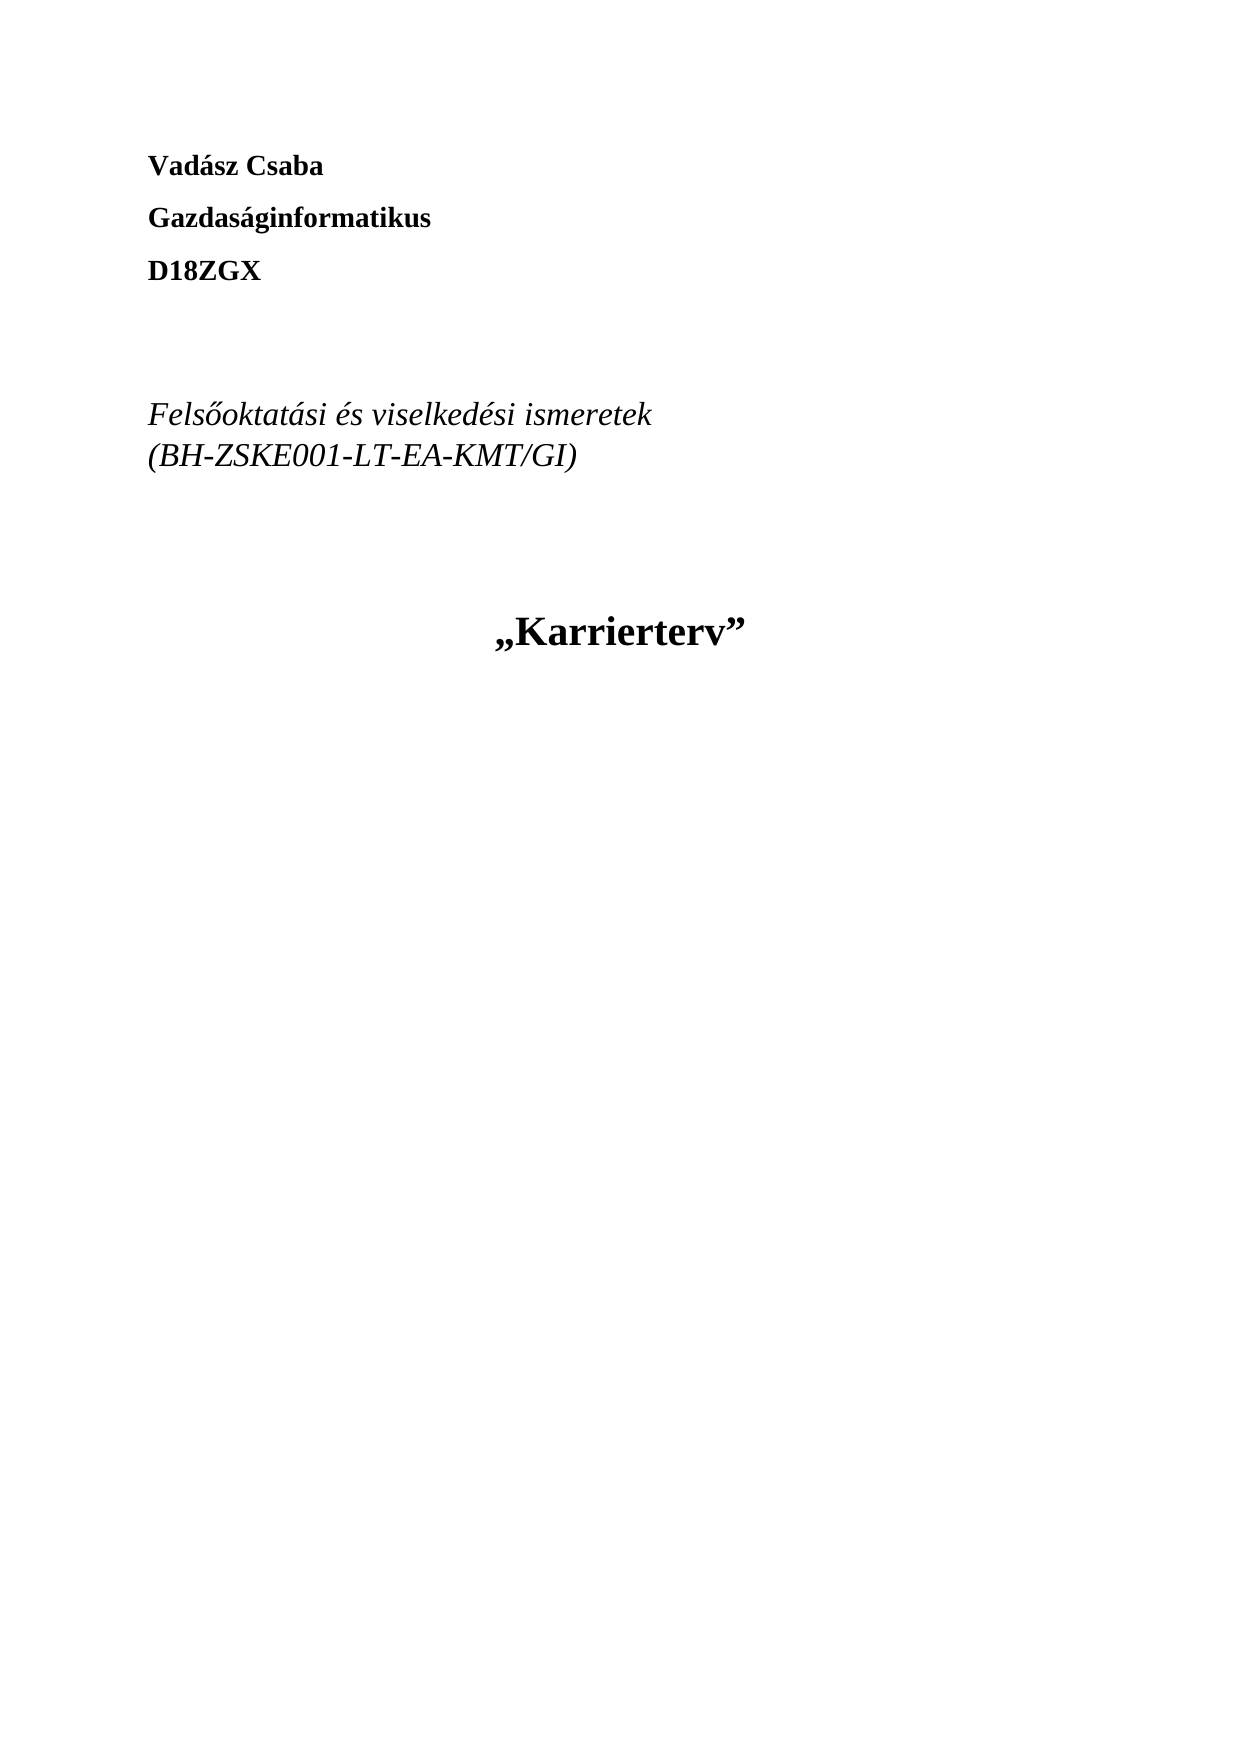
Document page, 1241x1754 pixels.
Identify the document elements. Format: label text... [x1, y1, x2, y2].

text Vadász Csaba [148, 148, 1093, 181]
text Felsőoktatási és viselkedési ismeretek (BH-ZSKE001-LT-EA-KMT/GI) [148, 394, 1093, 473]
text „Karrierterv” [148, 607, 1093, 654]
text Gazdaságinformatikus [148, 200, 1093, 234]
text D18ZGX [148, 253, 1093, 287]
